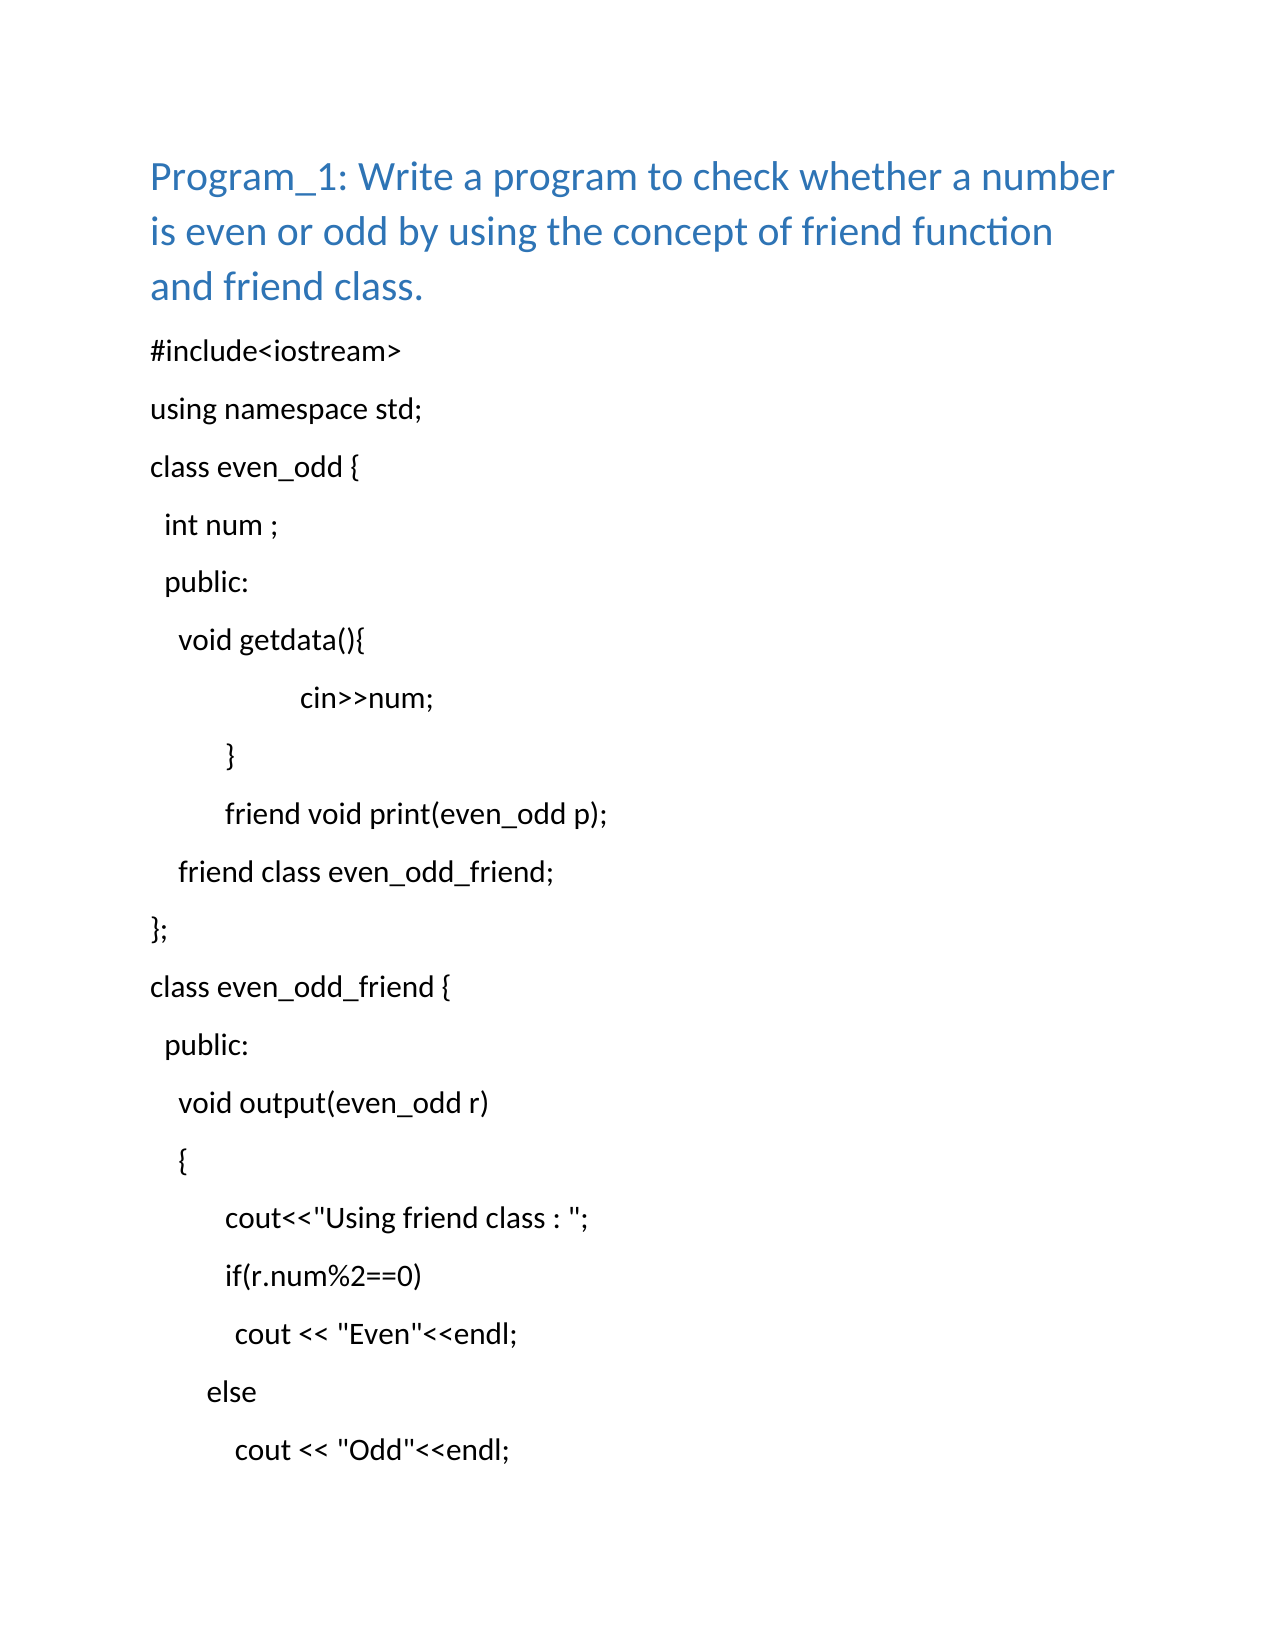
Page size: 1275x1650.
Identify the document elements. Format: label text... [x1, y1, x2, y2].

text class even_odd { [150, 447, 1125, 485]
text using namespace std; [150, 389, 1125, 427]
text cout << "Even"<<endl; [150, 1314, 1125, 1352]
text int num ; [150, 505, 1125, 543]
text public: [150, 1025, 1125, 1063]
text cout << "Odd"<<endl; [150, 1430, 1125, 1468]
text cout<<"Using friend class : "; [150, 1198, 1125, 1237]
text else [150, 1372, 1125, 1410]
text public: [150, 563, 1125, 601]
text { [150, 1141, 1125, 1179]
text friend void print(even_odd p); [150, 794, 1125, 832]
text class even_odd_friend { [150, 967, 1125, 1005]
text if(r.num%2==0) [150, 1256, 1125, 1294]
text #include<iostream> [150, 331, 1125, 369]
text void getdata(){ [150, 620, 1125, 658]
text } [150, 736, 1125, 774]
text void output(even_odd r) [150, 1083, 1125, 1121]
text cin>>num; [150, 678, 1125, 716]
text }; [150, 909, 1125, 948]
text friend class even_odd_friend; [150, 852, 1125, 890]
text Program_1: Write a program to check whether a number is even or odd by using the concept of friend function and friend class. [150, 150, 1125, 311]
